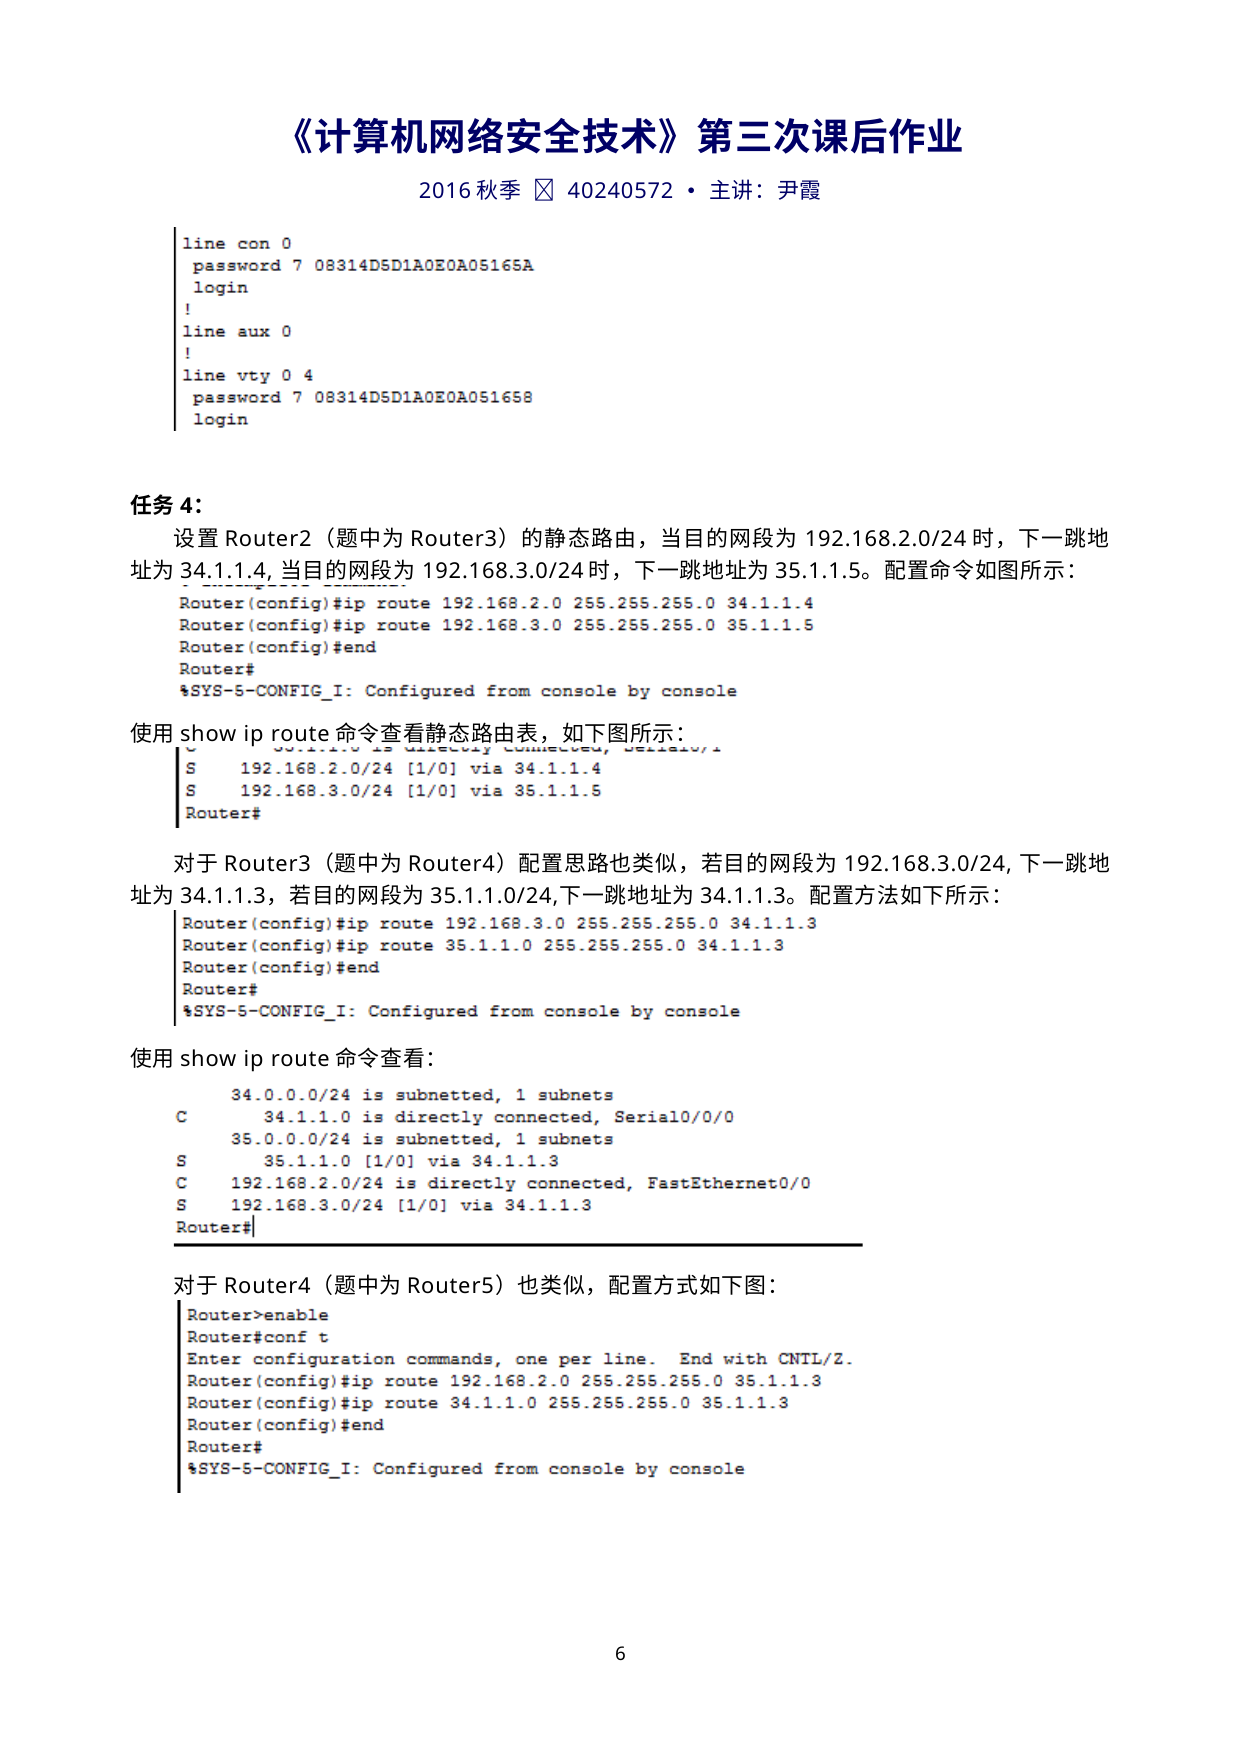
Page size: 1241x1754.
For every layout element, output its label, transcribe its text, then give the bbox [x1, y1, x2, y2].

picture [173, 747, 721, 828]
picture [173, 585, 852, 712]
text 任务4： [130, 488, 1110, 520]
text 使用show ip route命令查看静态路由表，如下图所示： [130, 715, 1110, 748]
picture [173, 1072, 863, 1250]
text 对于Router3（题中为Router4）配置思路也类似，若目的网段为192.168.3.0/24, 下一跳地址为34.1.1.3，若目的网段为35.1.1.0/24,下一跳地址为34.1.1.3。配置方法如下所示： [130, 845, 1110, 910]
text 使用show ip route命令查看： [130, 1040, 1110, 1073]
picture [173, 910, 841, 1026]
picture [173, 227, 587, 431]
text 对于Router4（题中为Router5）也类似，配置方式如下图： [130, 1268, 1110, 1300]
picture [173, 1300, 902, 1493]
text 设置Router2（题中为Router3）的静态路由，当目的网段为192.168.2.0/24时，下一跳地址为34.1.1.4, 当目的网段为 192.168.3.0/24时，下一跳地址为35.1.1.5。配置命令如图所示： [130, 520, 1110, 585]
